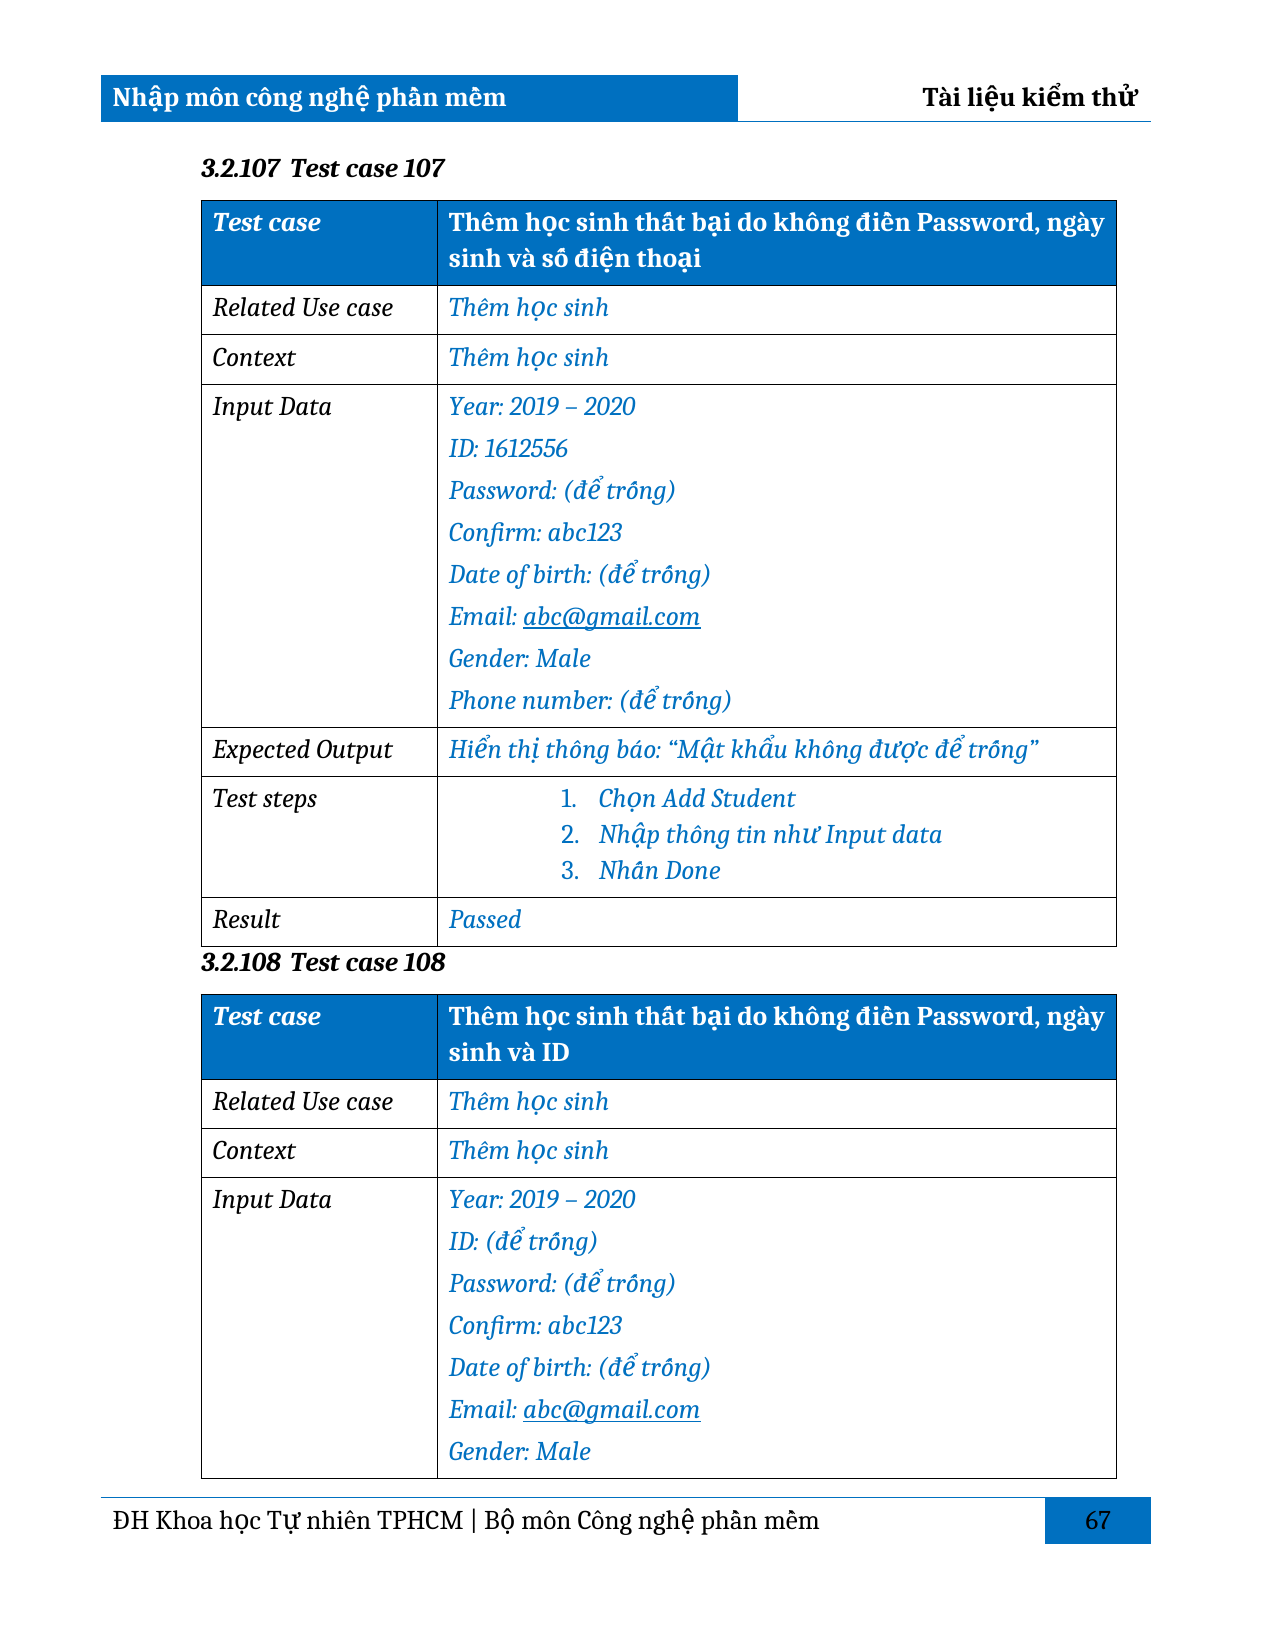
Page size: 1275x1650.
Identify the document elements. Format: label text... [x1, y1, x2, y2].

table_cell Related Use case [202, 1080, 437, 1128]
table_header Thêm học sinh thất bại do không điền Password, ngày sinh và ID [438, 995, 1116, 1079]
table_cell Hiển thị thông báo: “Mật khẩu không được để trống” [438, 728, 1116, 776]
table_cell Input Data [202, 1178, 437, 1478]
table_cell Result [202, 898, 437, 946]
table_cell Thêm học sinh [438, 1080, 1116, 1128]
table_header Thêm học sinh thất bại do không điền Password, ngày sinh và số điện thoại [438, 201, 1116, 285]
table_cell Thêm học sinh [438, 335, 1116, 383]
table_cell Year: 2019 – 2020 ID: 1612556 Password: (để trống) Confirm: abc123 Date of birth: (để trống) Email: abc@gmail.com Gender: Male Phone number: (để trống) [438, 385, 1116, 727]
table_cell Thêm học sinh [438, 286, 1116, 334]
table_cell Input Data [202, 385, 437, 727]
subtitle Test case 107 [201, 153, 1162, 184]
table_cell Test steps [202, 777, 437, 897]
table_cell Passed [438, 898, 1116, 946]
table_cell Context [202, 335, 437, 383]
subtitle Test case 108 [201, 947, 1162, 978]
table_cell Related Use case [202, 286, 437, 334]
table_header Test case [202, 201, 437, 285]
table_cell Thêm học sinh [438, 1129, 1116, 1177]
table_header Test case [202, 995, 437, 1079]
table_cell Context [202, 1129, 437, 1177]
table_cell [438, 1178, 1116, 1478]
table_cell Chọn Add Student Nhập thông tin như Input data Nhấn Done [438, 777, 1116, 897]
table_cell Expected Output [202, 728, 437, 776]
